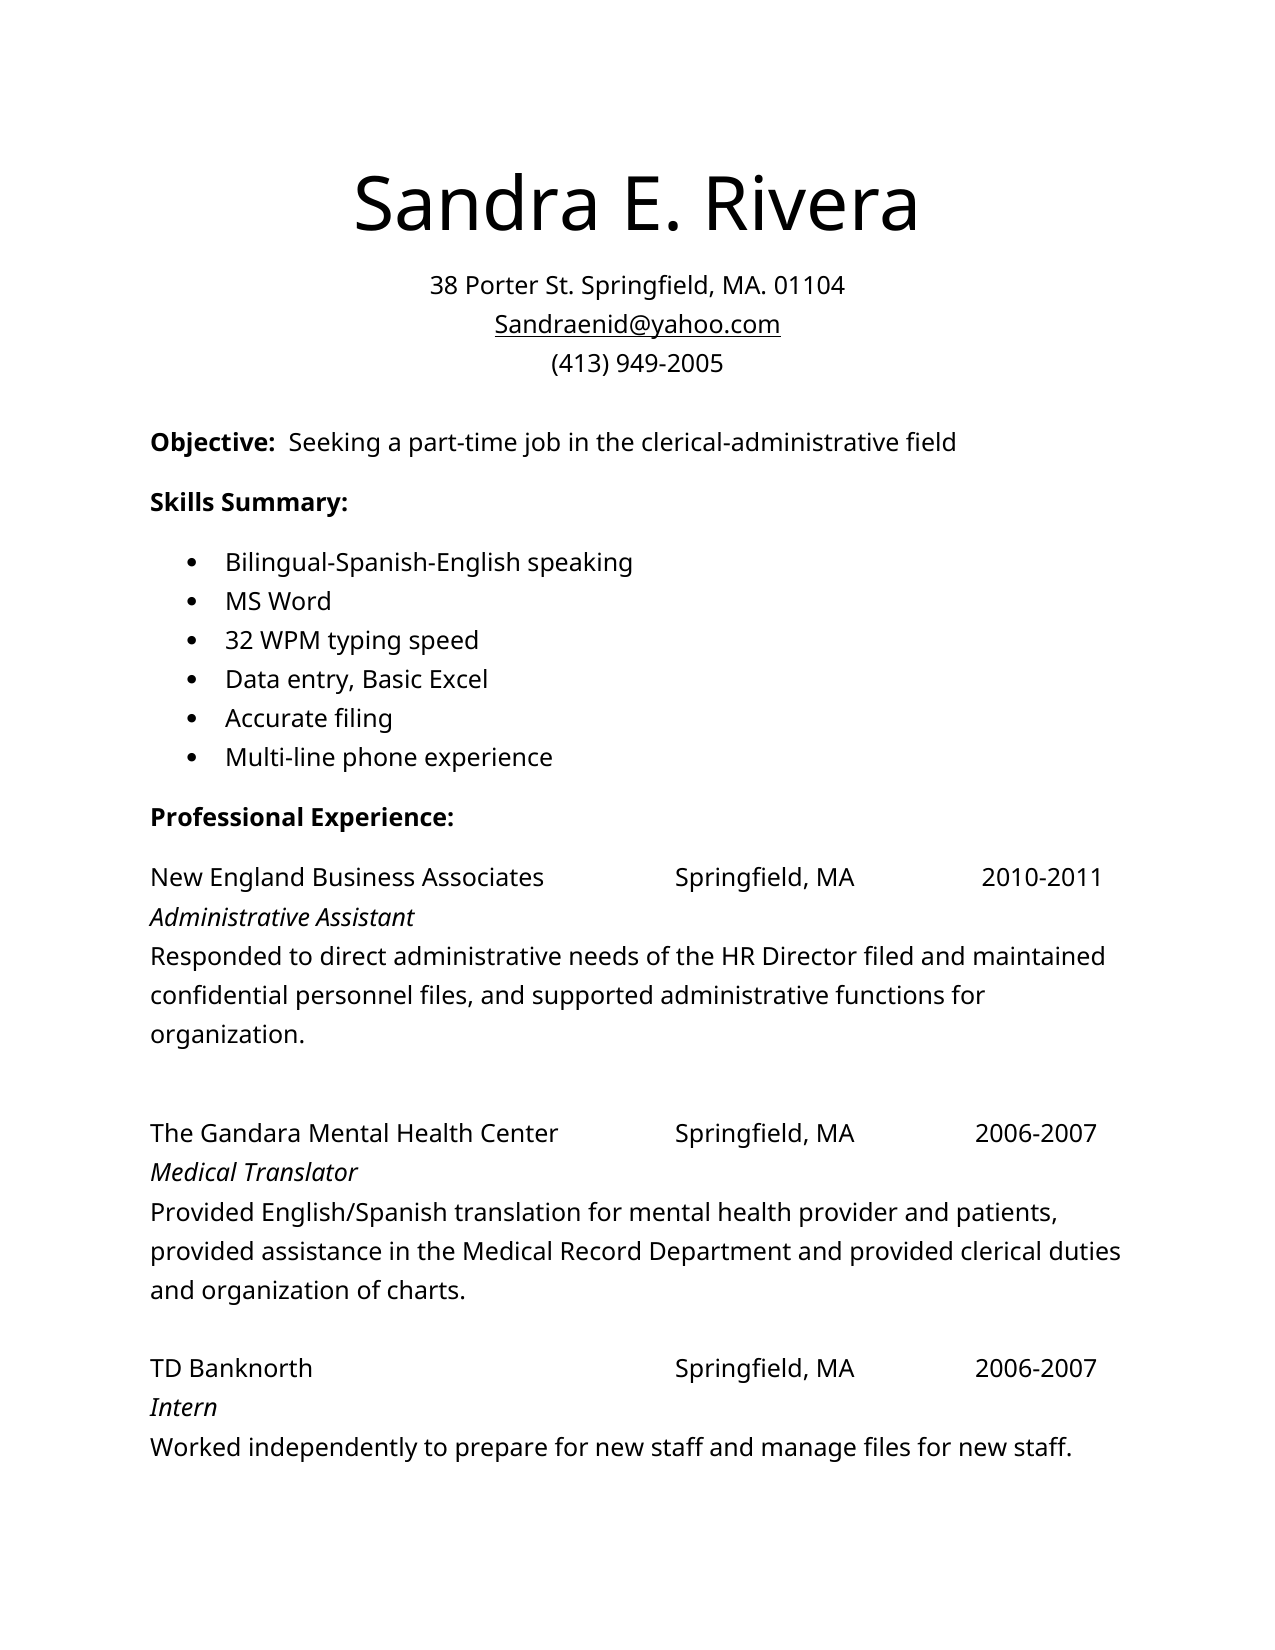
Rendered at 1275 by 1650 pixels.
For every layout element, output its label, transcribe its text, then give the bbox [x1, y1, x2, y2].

list Multi-line phone experience [187, 740, 1125, 774]
list Data entry, Basic Excel [187, 662, 1125, 696]
text Sandraenid@yahoo.com [150, 307, 1125, 341]
text Responded to direct administrative needs of the HR Director filed and maintained confidential personnel files, and supported administrative functions for organization. [150, 938, 1125, 1051]
list 32 WPM typing speed [187, 622, 1125, 657]
list Accurate filing [187, 701, 1125, 735]
text TD Banknorth Springfield, MA 2006-2007 [150, 1351, 1125, 1385]
text Worked independently to prepare for new staff and manage files for new staff. [150, 1429, 1125, 1463]
text (413) 949-2005 [150, 346, 1125, 380]
text Skills Summary: [150, 484, 1125, 518]
text Sandra E. Rivera [150, 150, 1125, 252]
text Professional Experience: [150, 800, 1125, 834]
text 38 Porter St. Springfield, MA. 01104 [150, 267, 1125, 302]
text Provided English/Spanish translation for mental health provider and patients, provided assistance in the Medical Record Department and provided clerical duties and organization of charts. [150, 1194, 1125, 1307]
text Administrative Assistant [150, 899, 1125, 933]
list Bilingual-Spanish-English speaking [187, 544, 1125, 578]
text New England Business Associates Springfield, MA 2010-2011 [150, 860, 1125, 894]
text Intern [150, 1390, 1125, 1424]
list MS Word [187, 583, 1125, 617]
text The Gandara Mental Health Center Springfield, MA 2006-2007 [150, 1116, 1125, 1150]
text Objective: Seeking a part-time job in the clerical-administrative field [150, 424, 1125, 458]
text Medical Translator [150, 1155, 1125, 1189]
